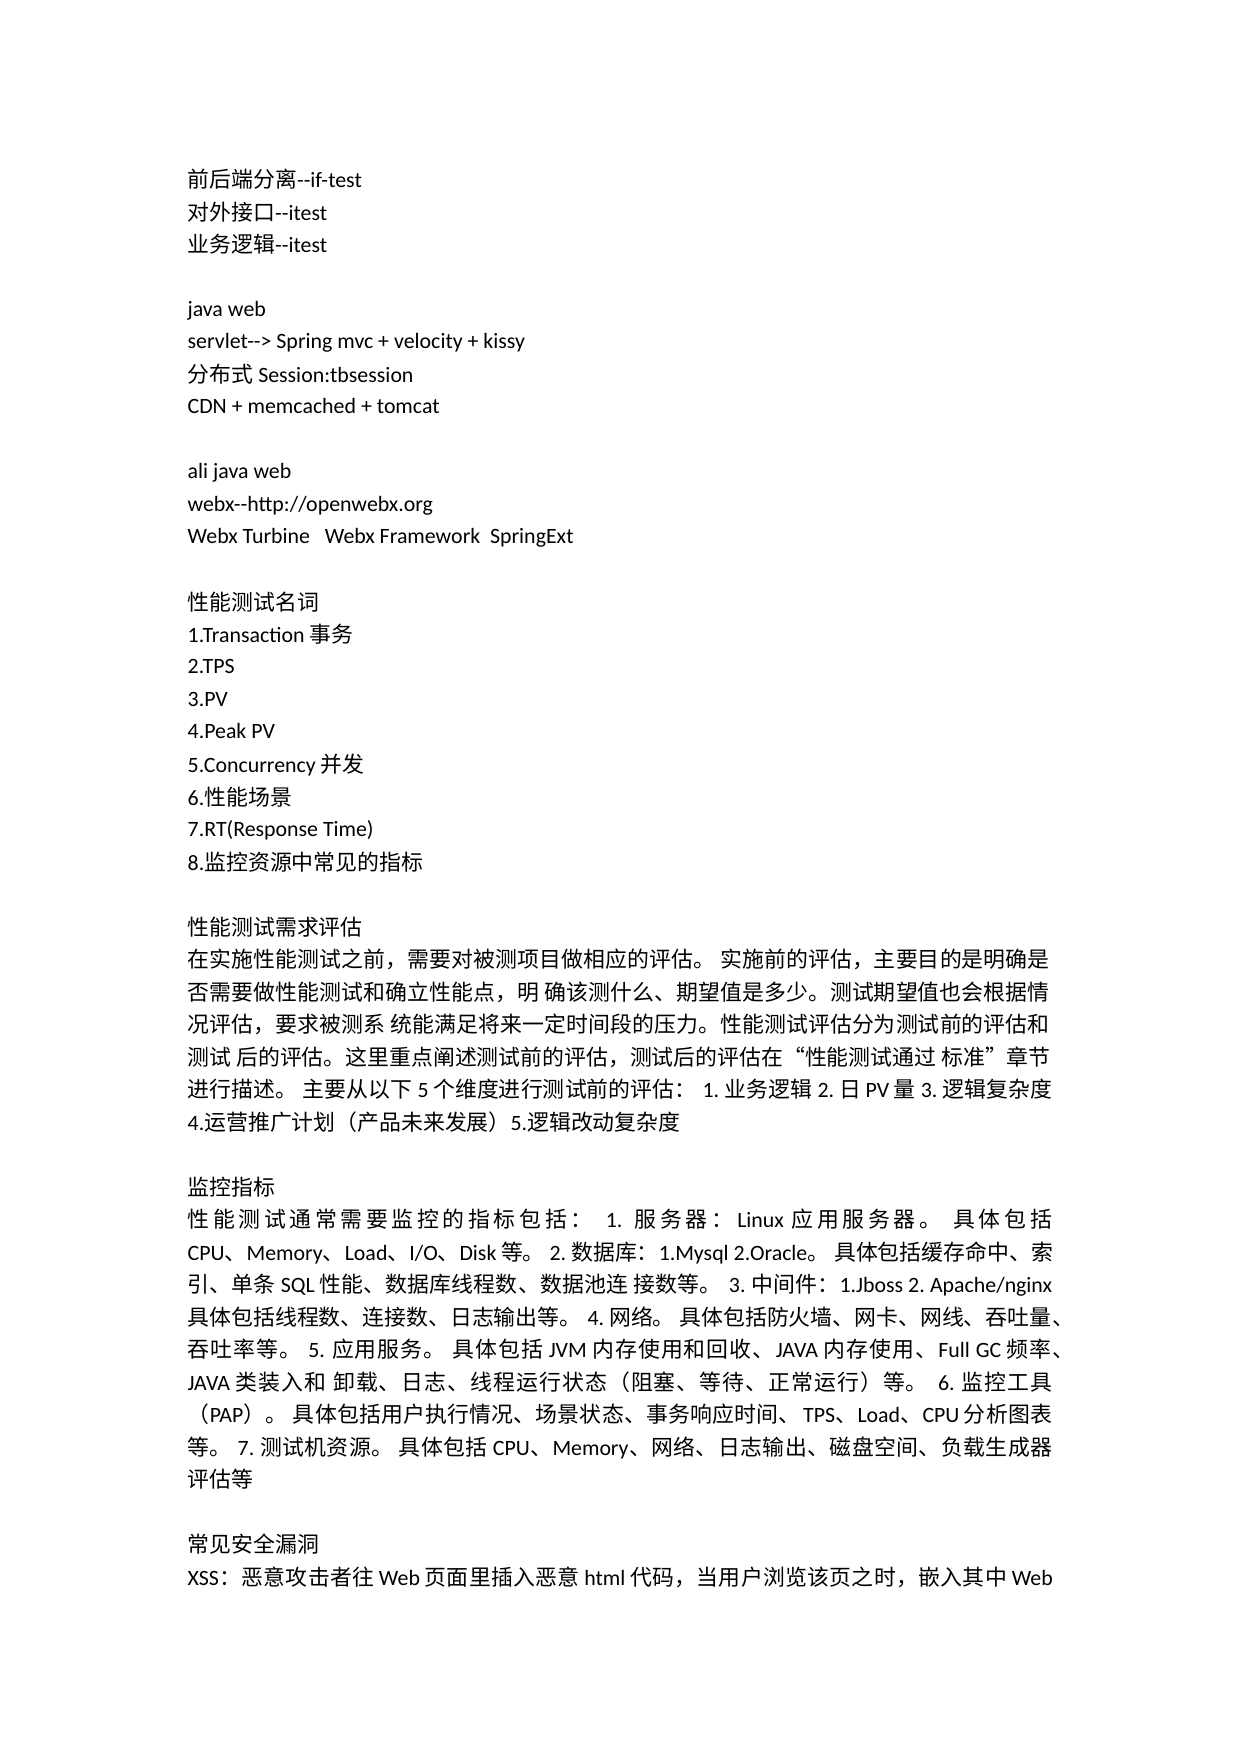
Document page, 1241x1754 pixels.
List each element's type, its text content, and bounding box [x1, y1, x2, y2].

text 4.Peak PV [187, 714, 1053, 747]
text 8.监控资源中常见的指标 [187, 844, 1053, 877]
text 1.Transaction事务 [187, 617, 1053, 649]
text ali java web [187, 454, 1053, 487]
text CDN + memcached + tomcat [187, 389, 1053, 422]
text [187, 1559, 1053, 1592]
text 分布式 Session:tbsession [187, 357, 1053, 389]
text servlet--> Spring mvc + velocity + kissy [187, 324, 1053, 357]
text Webx Turbine Webx Framework SpringExt [187, 519, 1053, 552]
text 常见安全漏洞 [187, 1527, 1053, 1559]
text 2.TPS [187, 649, 1053, 682]
text 前后端分离--if-test [187, 162, 1053, 194]
text 在实施性能测试之前，需要对被测项目做相应的评估。 实施前的评估，主要目的是明确是否需要做性能测试和确立性能点，明 确该测什么、期望值是多少。测试期望值也会根据情况评估，要求被测系 统能满足将来一定时间段的压力。性能测试评估分为测试前的评估和测试 后的评估。这里重点阐述测试前的评估，测试后的评估在“性能测试通过 标准”章节进行描述。 主要从以下5个维度进行测试前的评估： 1. 业务逻辑 2. 日PV量 3. 逻辑复杂度4.运营推广计划（产品未来发展）5.逻辑改动复杂度 [187, 942, 1053, 1137]
text 对外接口--itest [187, 194, 1053, 227]
text 业务逻辑--itest [187, 227, 1053, 259]
text 性能测试名词 [187, 584, 1053, 617]
text 6.性能场景 [187, 779, 1053, 812]
text 3.PV [187, 682, 1053, 714]
text 监控指标 [187, 1169, 1053, 1202]
text java web [187, 292, 1053, 324]
text 性能测试需求评估 [187, 909, 1053, 942]
text 5.Concurrency并发 [187, 747, 1053, 779]
text 7.RT(Response Time) [187, 812, 1053, 844]
text webx--http://openwebx.org [187, 487, 1053, 519]
text 性能测试通常需要监控的指标包括： 1. 服务器：Linux应用服务器。 具体包括CPU、Memory、Load、I/O、Disk等。 2. 数据库：1.Mysql 2.Oracle。 具体包括缓存命中、索引、单条SQL性能、数据库线程数、数据池连 接数等。 3. 中间件：1.Jboss 2. Apache/nginx 具体包括线程数、连接数、日志输出等。 4. 网络。 具体包括防火墙、网卡、网线、吞吐量、吞吐率等。 5. 应用服务。 具体包括JVM内存使用和回收、JAVA内存使用、Full GC频率、JAVA类装入和 卸载、日志、线程运行状态（阻塞、等待、正常运行）等。 6. 监控工具（PAP）。 具体包括用户执行情况、场景状态、事务响应时间、TPS、Load、CPU分析图表等。 7. 测试机资源。 具体包括CPU、Memory、网络、日志输出、磁盘空间、负载生成器评估等 [187, 1202, 1053, 1494]
